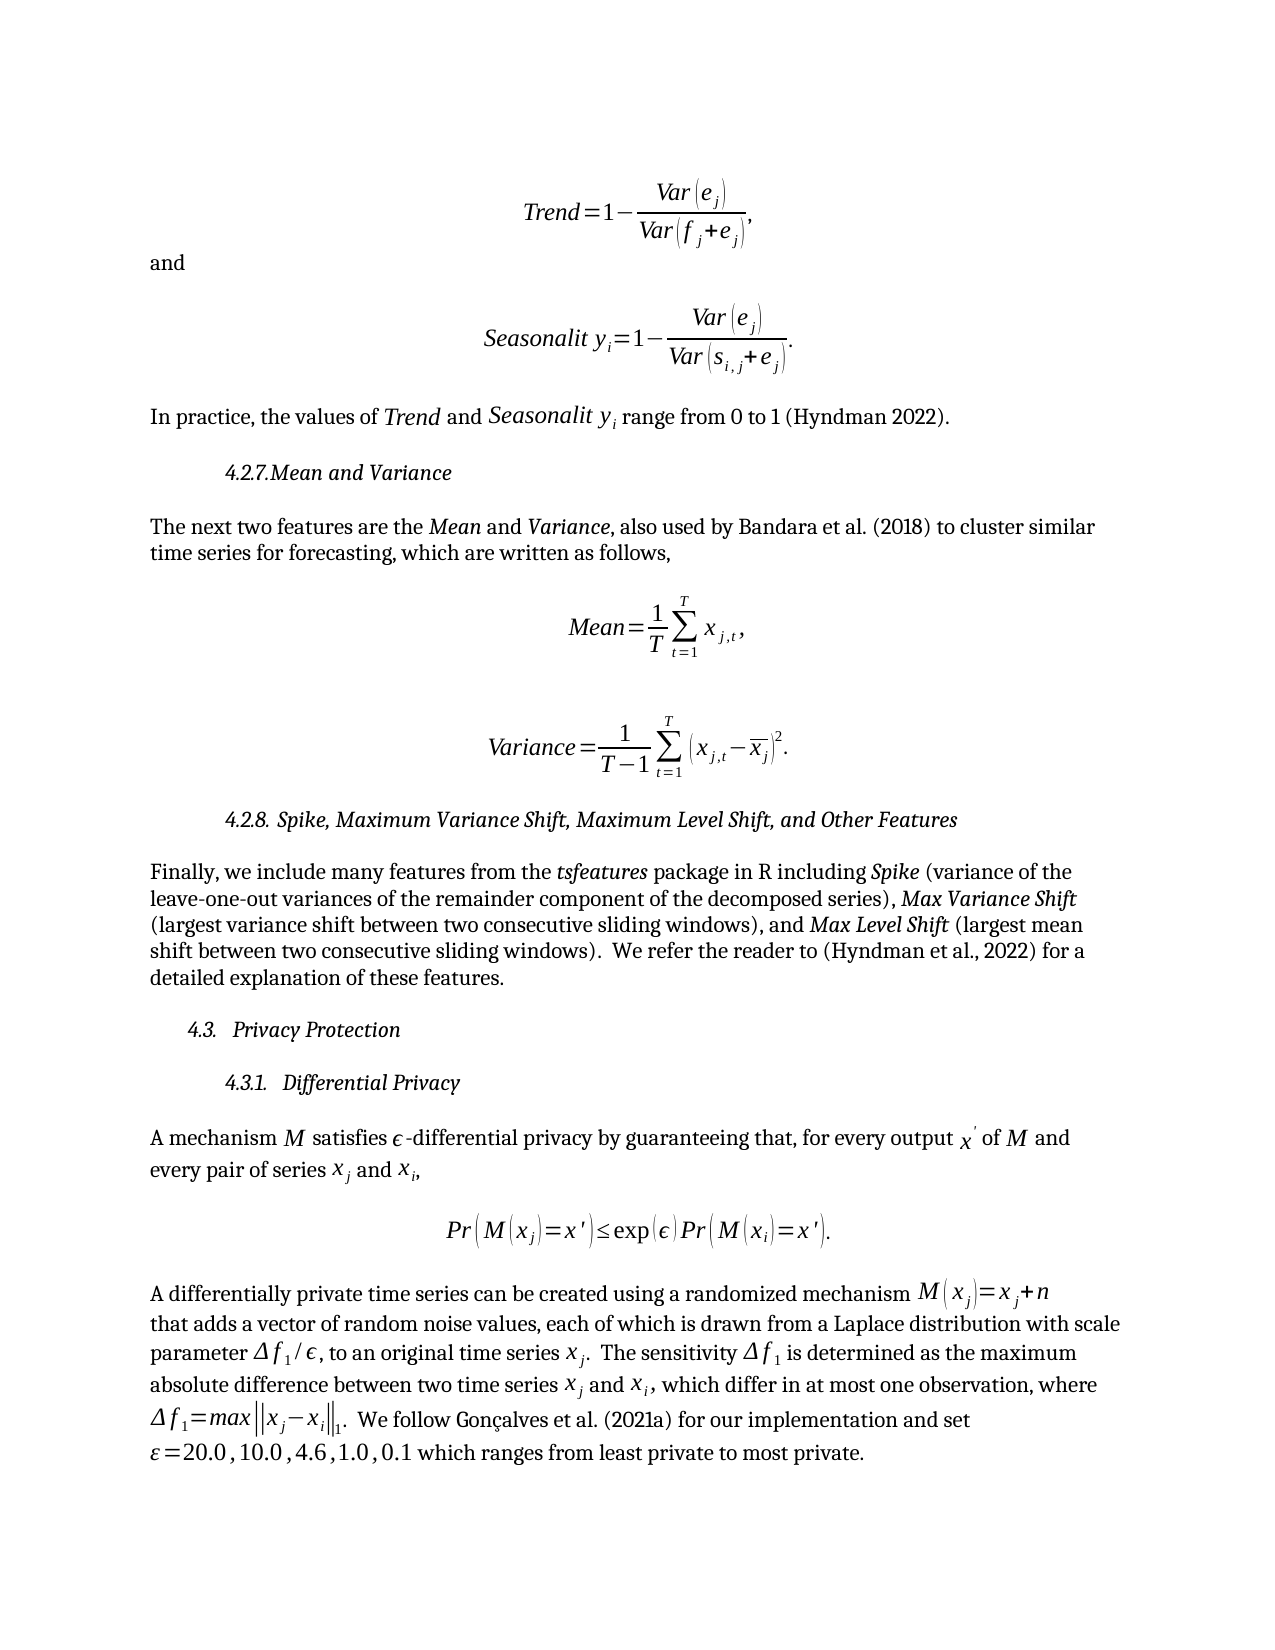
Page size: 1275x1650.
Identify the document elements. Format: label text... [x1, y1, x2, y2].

text Finally, we include many features from the tsfeatures package in R including Spike (variance of the leave-one-out variances of the remainder component of the decomposed series), Max Variance Shift (largest variance shift between two consecutive sliding windows), and Max Level Shift (largest mean shift between two consecutive sliding windows). We refer the reader to (Hyndman et al., 2022) for a detailed explanation of these features. [150, 859, 1125, 991]
text , [150, 176, 1125, 249]
text A differentially private time series can be created using a randomized mechanism [150, 1276, 1125, 1311]
list Mean and Variance [225, 459, 1125, 514]
text The next two features are the Mean and Variance, also used by Bandara et al. (2018) to cluster similar time series for forecasting, which are written as follows, [150, 514, 1125, 566]
text and [150, 249, 1125, 276]
list Differential Privacy [225, 1070, 1125, 1096]
text . [150, 1212, 1125, 1250]
text . [150, 302, 1125, 375]
text A mechanism satisfies -differential privacy by guaranteeing that, for every output of and every pair of series and , [150, 1123, 1125, 1185]
list Spike, Maximum Variance Shift, Maximum Level Shift, and Other Features [225, 806, 1125, 833]
list Privacy Protection [187, 1017, 1125, 1044]
text that adds a vector of random noise values, each of which is drawn from a Laplace distribution with scale parameter , to an original time series . The sensitivity is determined as the maximum absolute difference between two time series and which differ in at most one observation, where . We follow Gonçalves et al. (2021a) for our implementation and set which ranges from least private to most private. [150, 1311, 1125, 1466]
text In practice, the values of and range from 0 to 1 (Hyndman 2022). [150, 402, 1125, 433]
text . [150, 713, 1125, 780]
